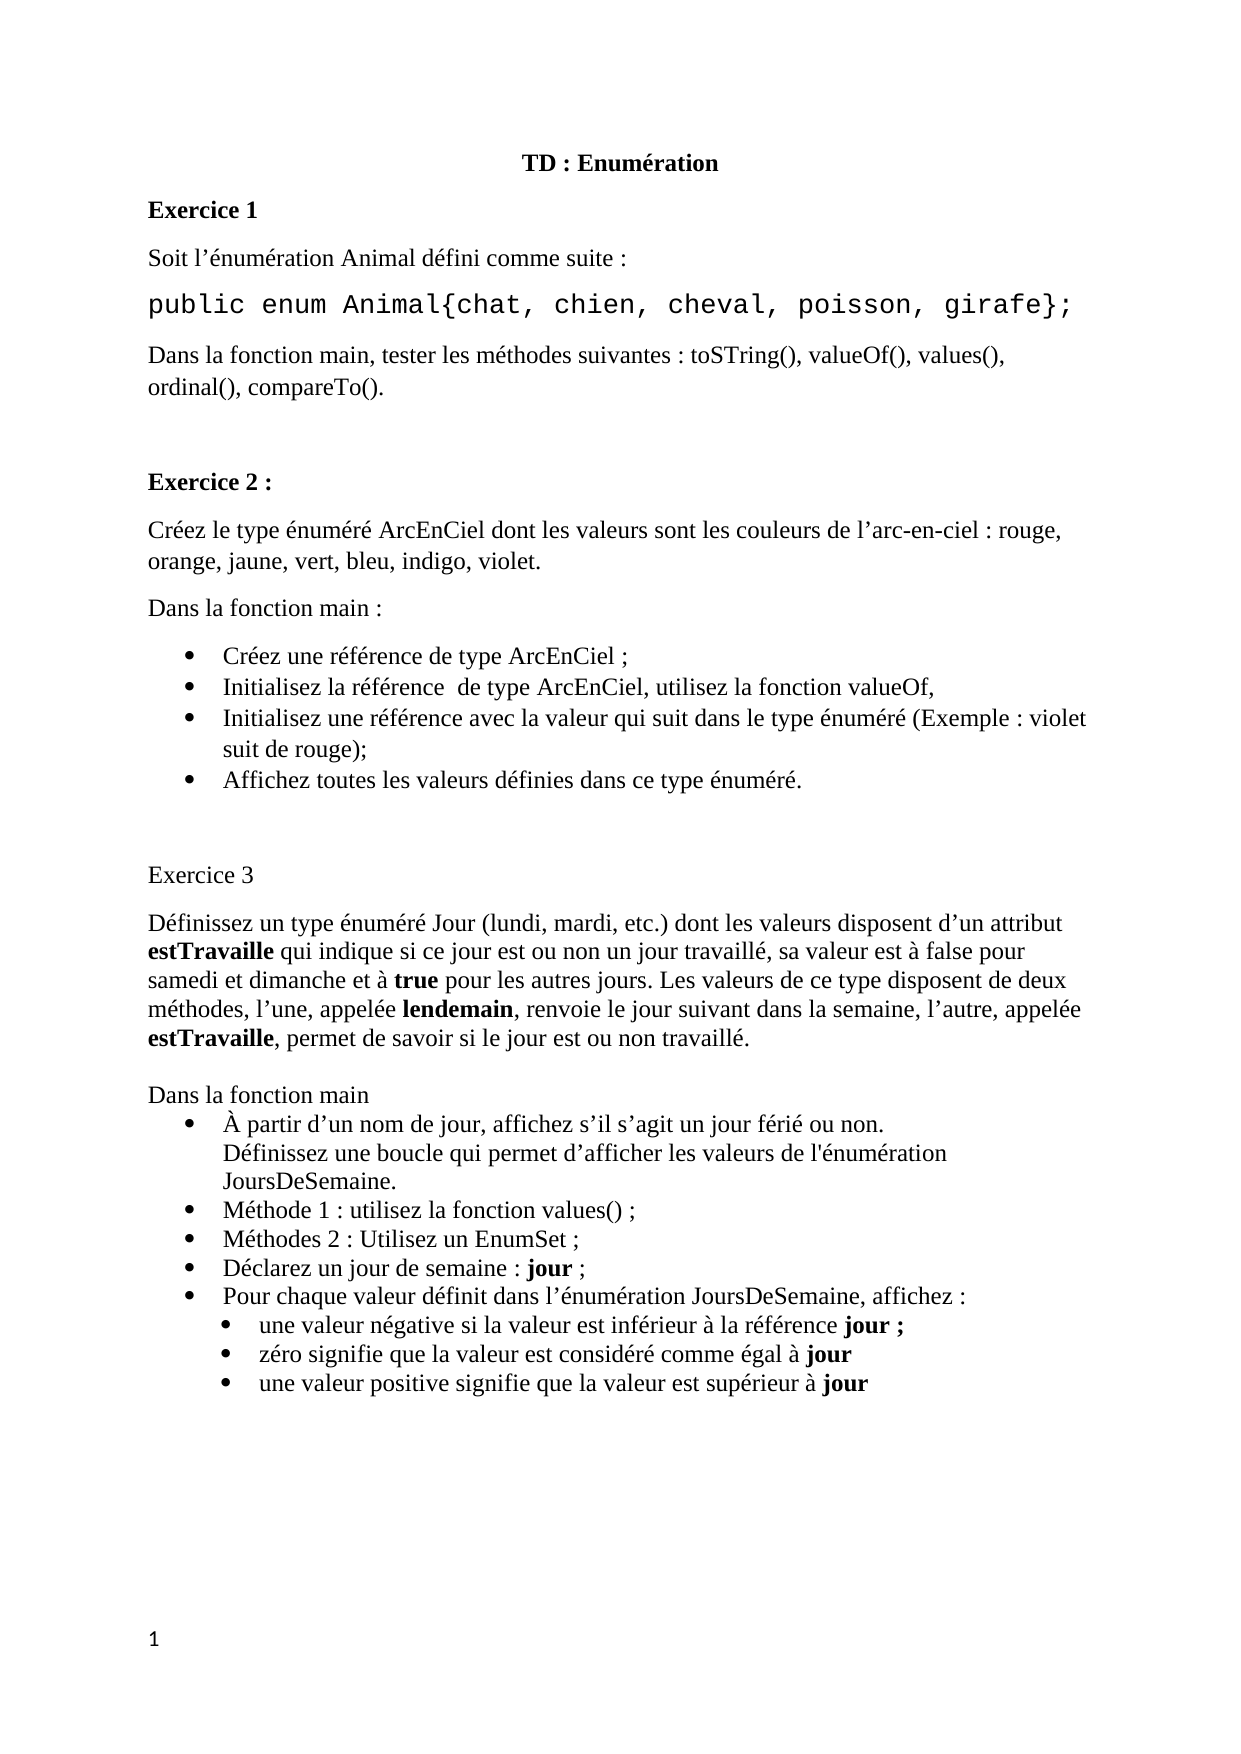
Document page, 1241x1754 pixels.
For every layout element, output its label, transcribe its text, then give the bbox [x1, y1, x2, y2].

list une valeur négative si la valeur est inférieur à la référence jour ; [221, 1310, 1093, 1339]
text Créez le type énuméré ArcEnCiel dont les valeurs sont les couleurs de l’arc-en-ciel : rouge, orange, jaune, vert, bleu, indigo, violet. [148, 515, 1093, 574]
text Exercice 2 : [148, 467, 1093, 496]
list Initialisez la référence de type ArcEnCiel, utilisez la fonction valueOf, [185, 672, 1093, 701]
text Exercice 1 [148, 195, 1093, 224]
list Méthode 1 : utilisez la fonction values() ; [185, 1195, 1093, 1224]
text public enum Animal{chat, chien, cheval, poisson, girafe}; [148, 291, 1093, 321]
list À partir d’un nom de jour, affichez s’il s’agit un jour férié ou non. Définissez une boucle qui permet d’afficher les valeurs de l'énumération JoursDeSemaine. [185, 1109, 1093, 1195]
list Initialisez une référence avec la valeur qui suit dans le type énuméré (Exemple : violet suit de rouge); [185, 703, 1093, 763]
list Pour chaque valeur définit dans l’énumération JoursDeSemaine, affichez : [185, 1281, 1093, 1310]
list Déclarez un jour de semaine : jour ; [185, 1253, 1093, 1281]
list une valeur positive signifie que la valeur est supérieur à jour [221, 1368, 1093, 1396]
list Affichez toutes les valeurs définies dans ce type énuméré. [185, 765, 1093, 794]
text Définissez un type énuméré Jour (lundi, mardi, etc.) dont les valeurs disposent d’un attribut estTravaille qui indique si ce jour est ou non un jour travaillé, sa valeur est à false pour samedi et dimanche et à true pour les autres jours. Les valeurs de ce type disposent de deux méthodes, l’une, appelée lendemain, renvoie le jour suivant dans la semaine, l’autre, appelée estTravaille, permet de savoir si le jour est ou non travaillé. [148, 908, 1093, 1051]
list zéro signifie que la valeur est considéré comme égal à jour [221, 1339, 1093, 1368]
text Dans la fonction main [148, 1051, 1093, 1109]
text Exercice 3 [148, 860, 1093, 889]
list Créez une référence de type ArcEnCiel ; [185, 641, 1093, 670]
text TD : Enumération [148, 148, 1093, 176]
list Méthodes 2 : Utilisez un EnumSet ; [185, 1224, 1093, 1253]
text Dans la fonction main : [148, 593, 1093, 622]
text Soit l’énumération Animal défini comme suite : [148, 243, 1093, 272]
text Dans la fonction main, tester les méthodes suivantes : toSTring(), valueOf(), values(), ordinal(), compareTo(). [148, 341, 1093, 400]
